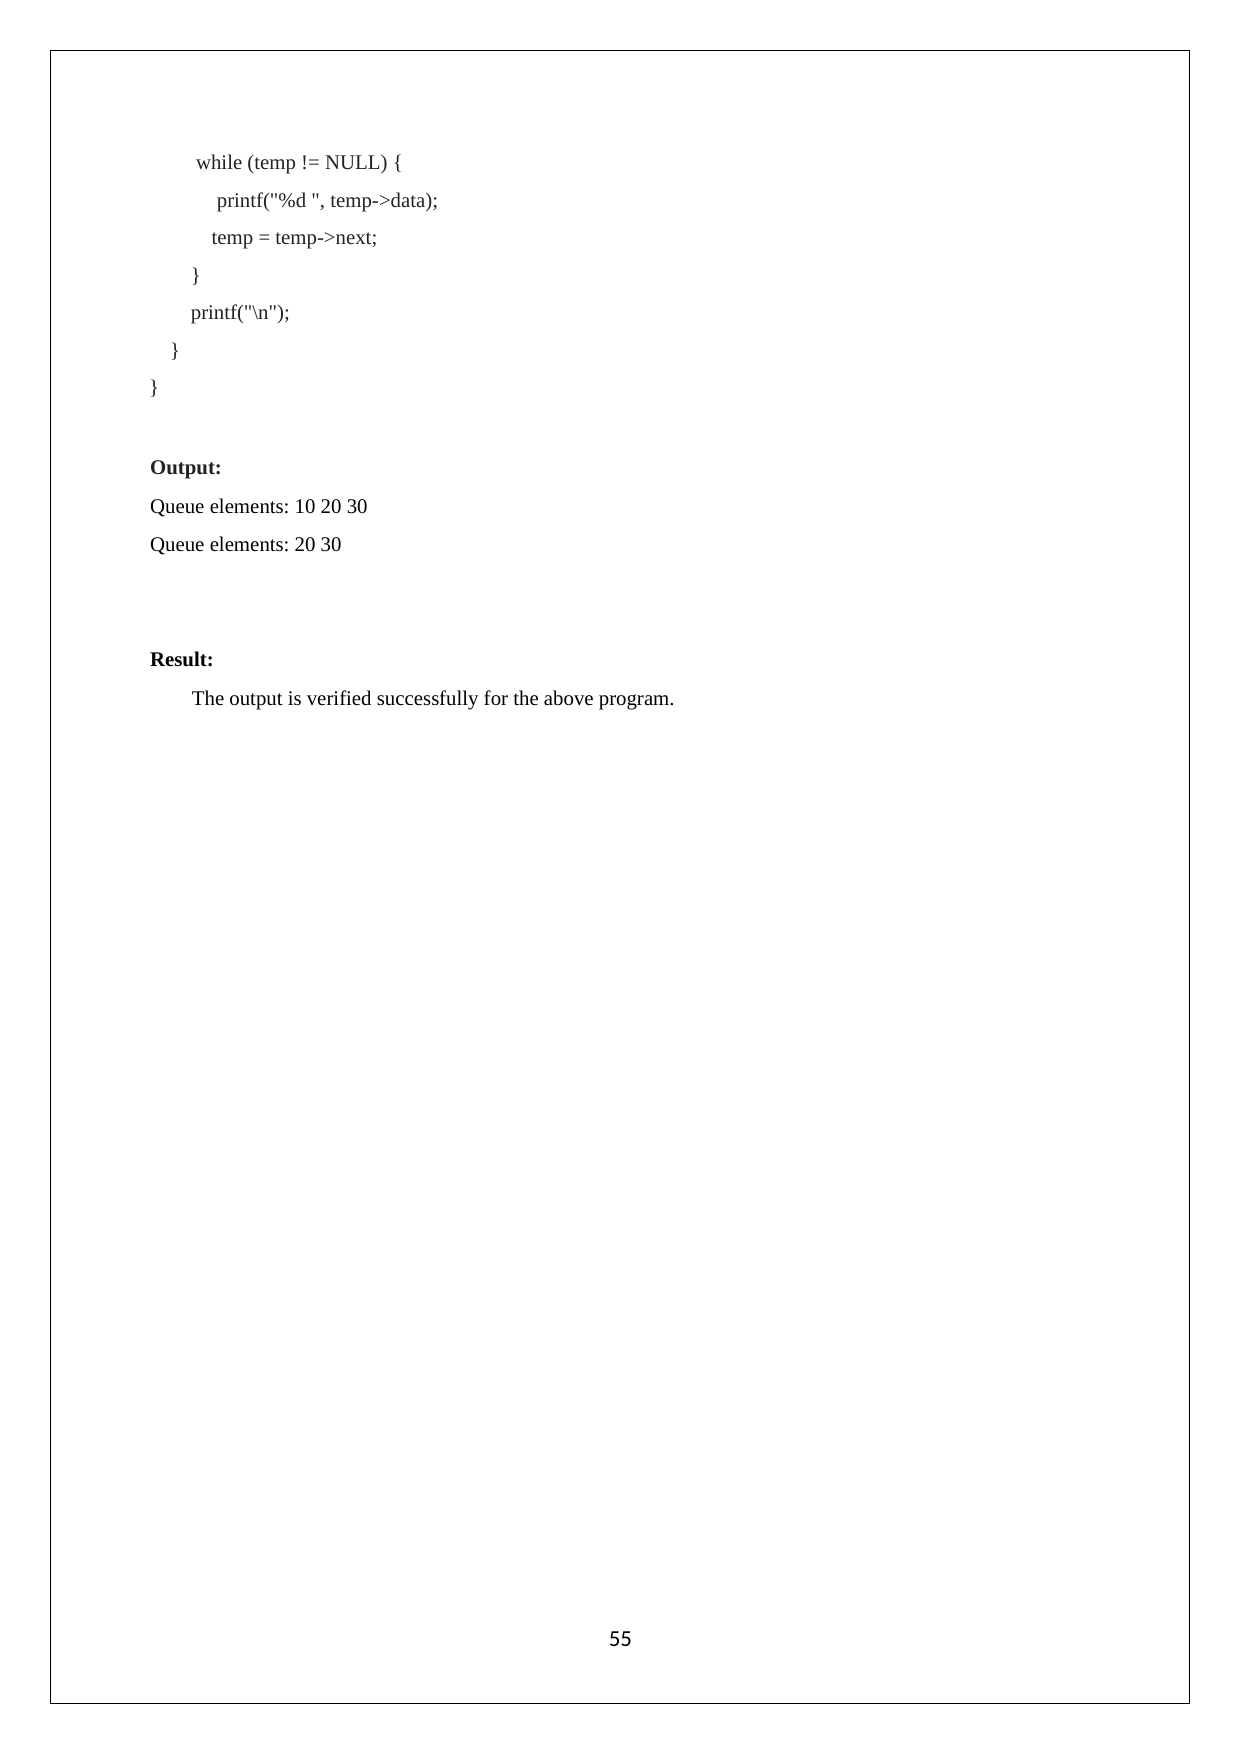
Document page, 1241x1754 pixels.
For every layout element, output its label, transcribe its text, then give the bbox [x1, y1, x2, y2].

text } [149, 375, 1090, 399]
text Result: [150, 647, 1090, 671]
text while (temp != NULL) { [149, 150, 566, 174]
text Output: [150, 455, 1090, 479]
text Queue elements: 10 20 30 [150, 494, 1090, 518]
text Queue elements: 20 30 [150, 532, 1090, 556]
text } [149, 337, 1090, 362]
text } [149, 262, 1090, 287]
text The output is verified successfully for the above program. [150, 686, 1090, 710]
text printf("\n"); [149, 300, 1090, 324]
text temp = temp->next; [149, 225, 1090, 249]
text printf("%d ", temp->data); [149, 187, 566, 212]
